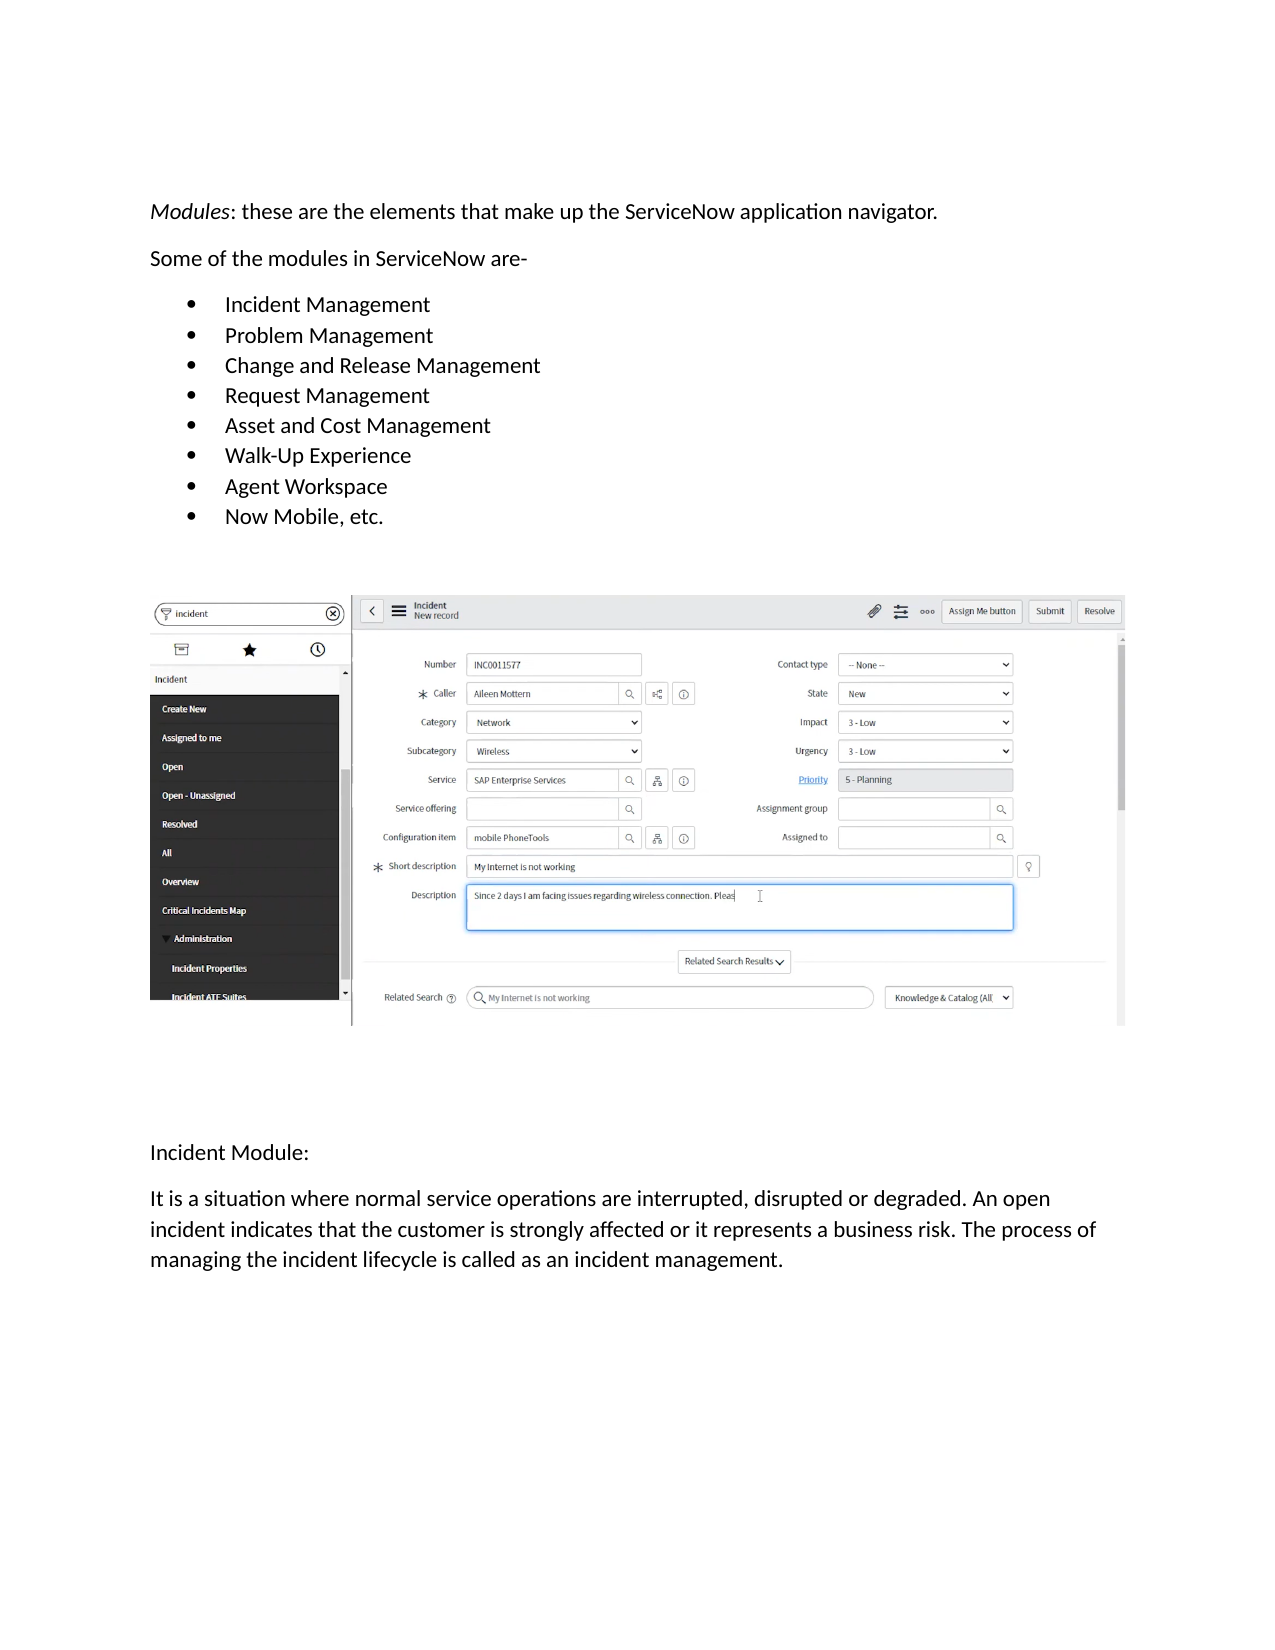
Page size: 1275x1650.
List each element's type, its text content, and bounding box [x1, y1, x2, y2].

list Agent Workspace [187, 472, 1125, 500]
list Asset and Cost Management [187, 411, 1125, 439]
list Walk-Up Experience [187, 442, 1125, 470]
list Request Management [187, 381, 1125, 409]
text Modules: these are the elements that make up the ServiceNow application navigator. [150, 197, 1125, 225]
text Some of the modules in ServiceNow are- [150, 244, 1125, 272]
text It is a situation where normal service operations are interrupted, disrupted or degraded. An open incident indicates that the customer is strongly affected or it represents a business risk. The process of managing the incident lifecycle is called as an incident management. [150, 1184, 1125, 1273]
list Problem Management [187, 321, 1125, 349]
list Change and Release Management [187, 351, 1125, 379]
text Incident Module: [150, 1138, 1125, 1166]
picture [150, 595, 1125, 1026]
list Incident Management [187, 291, 1125, 319]
list Now Mobile, etc. [187, 502, 1125, 530]
